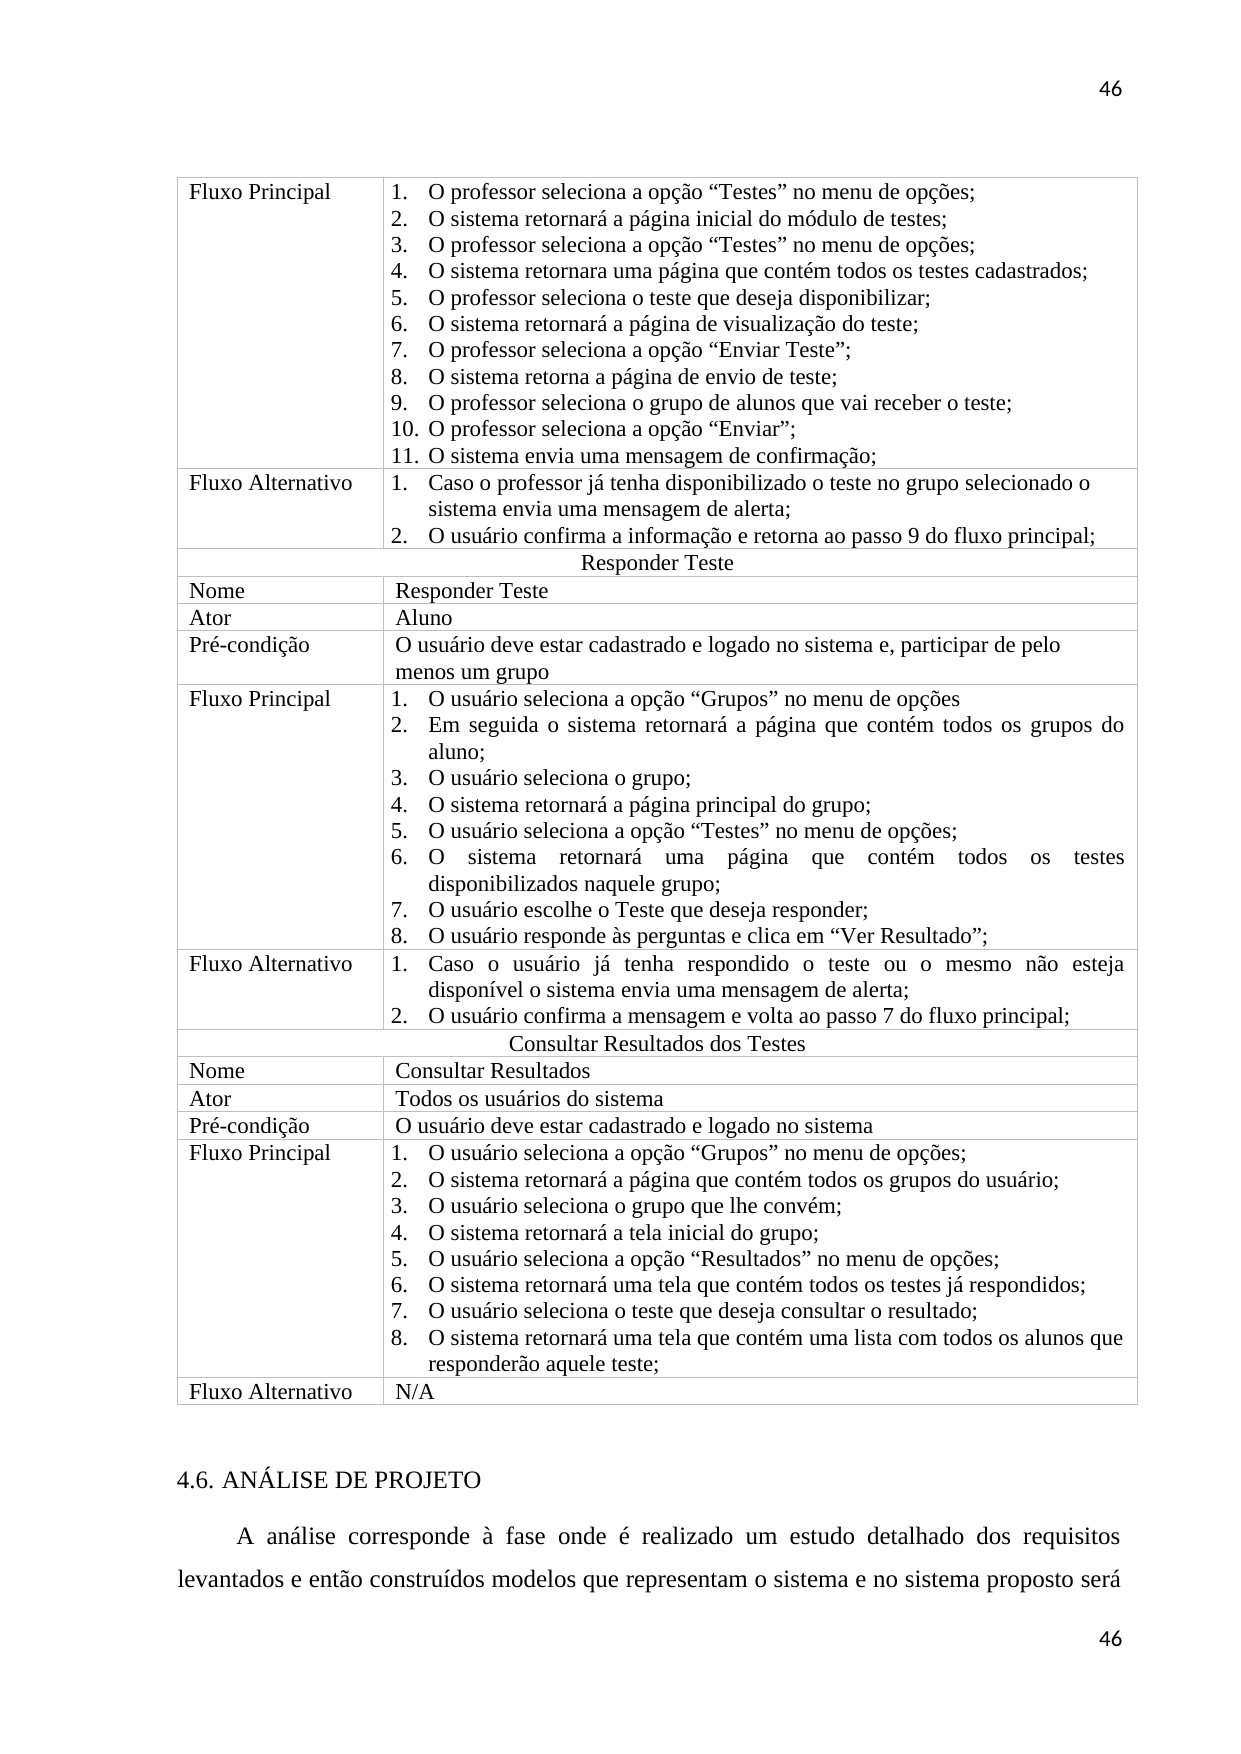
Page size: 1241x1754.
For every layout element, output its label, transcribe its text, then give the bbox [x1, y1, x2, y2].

table_cell Responder Teste [178, 549, 1137, 576]
table_cell Aluno [384, 604, 1137, 630]
table_cell Todos os usuários do sistema [384, 1085, 1137, 1111]
table_cell Pré-condição [178, 631, 383, 684]
table_cell Ator [178, 604, 383, 630]
table_cell O usuário deve estar cadastrado e logado no sistema [384, 1112, 1137, 1138]
table_cell Fluxo Alternativo [178, 950, 383, 1029]
table_cell O usuário seleciona a opção “Grupos” no menu de opções Em seguida o sistema retornará a página que contém todos os grupos do aluno; O usuário seleciona o grupo; O sistema retornará a página principal do grupo; O usuário seleciona a opção “Testes” no menu de opções; O sistema retornará uma página que contém todos os testes disponibilizados naquele grupo; O usuário escolhe o Teste que deseja responder; O usuário responde às perguntas e clica em “Ver Resultado”; [384, 685, 1137, 949]
table_cell Fluxo Alternativo [178, 1378, 383, 1404]
table_cell Fluxo Principal [178, 1140, 383, 1377]
subtitle ANÁLISE DE PROJETO [177, 1465, 1122, 1494]
table_cell Ator [178, 1085, 383, 1111]
table_cell Caso o usuário já tenha respondido o teste ou o mesmo não esteja disponível o sistema envia uma mensagem de alerta; O usuário confirma a mensagem e volta ao passo 7 do fluxo principal; [384, 950, 1137, 1029]
table_cell Pré-condição [178, 1112, 383, 1138]
table_cell Responder Teste [384, 577, 1137, 603]
table_cell Consultar Resultados [384, 1057, 1137, 1084]
table_cell O usuário deve estar cadastrado e logado no sistema e, participar de pelo menos um grupo [384, 631, 1137, 684]
table_cell Fluxo Alternativo [178, 469, 383, 548]
table_cell Fluxo Principal [178, 178, 383, 468]
table_cell Consultar Resultados dos Testes [178, 1030, 1137, 1056]
table_cell N/A [384, 1378, 1137, 1404]
table_cell Fluxo Principal [178, 685, 383, 949]
table_cell Nome [178, 577, 383, 603]
table_cell Nome [178, 1057, 383, 1084]
